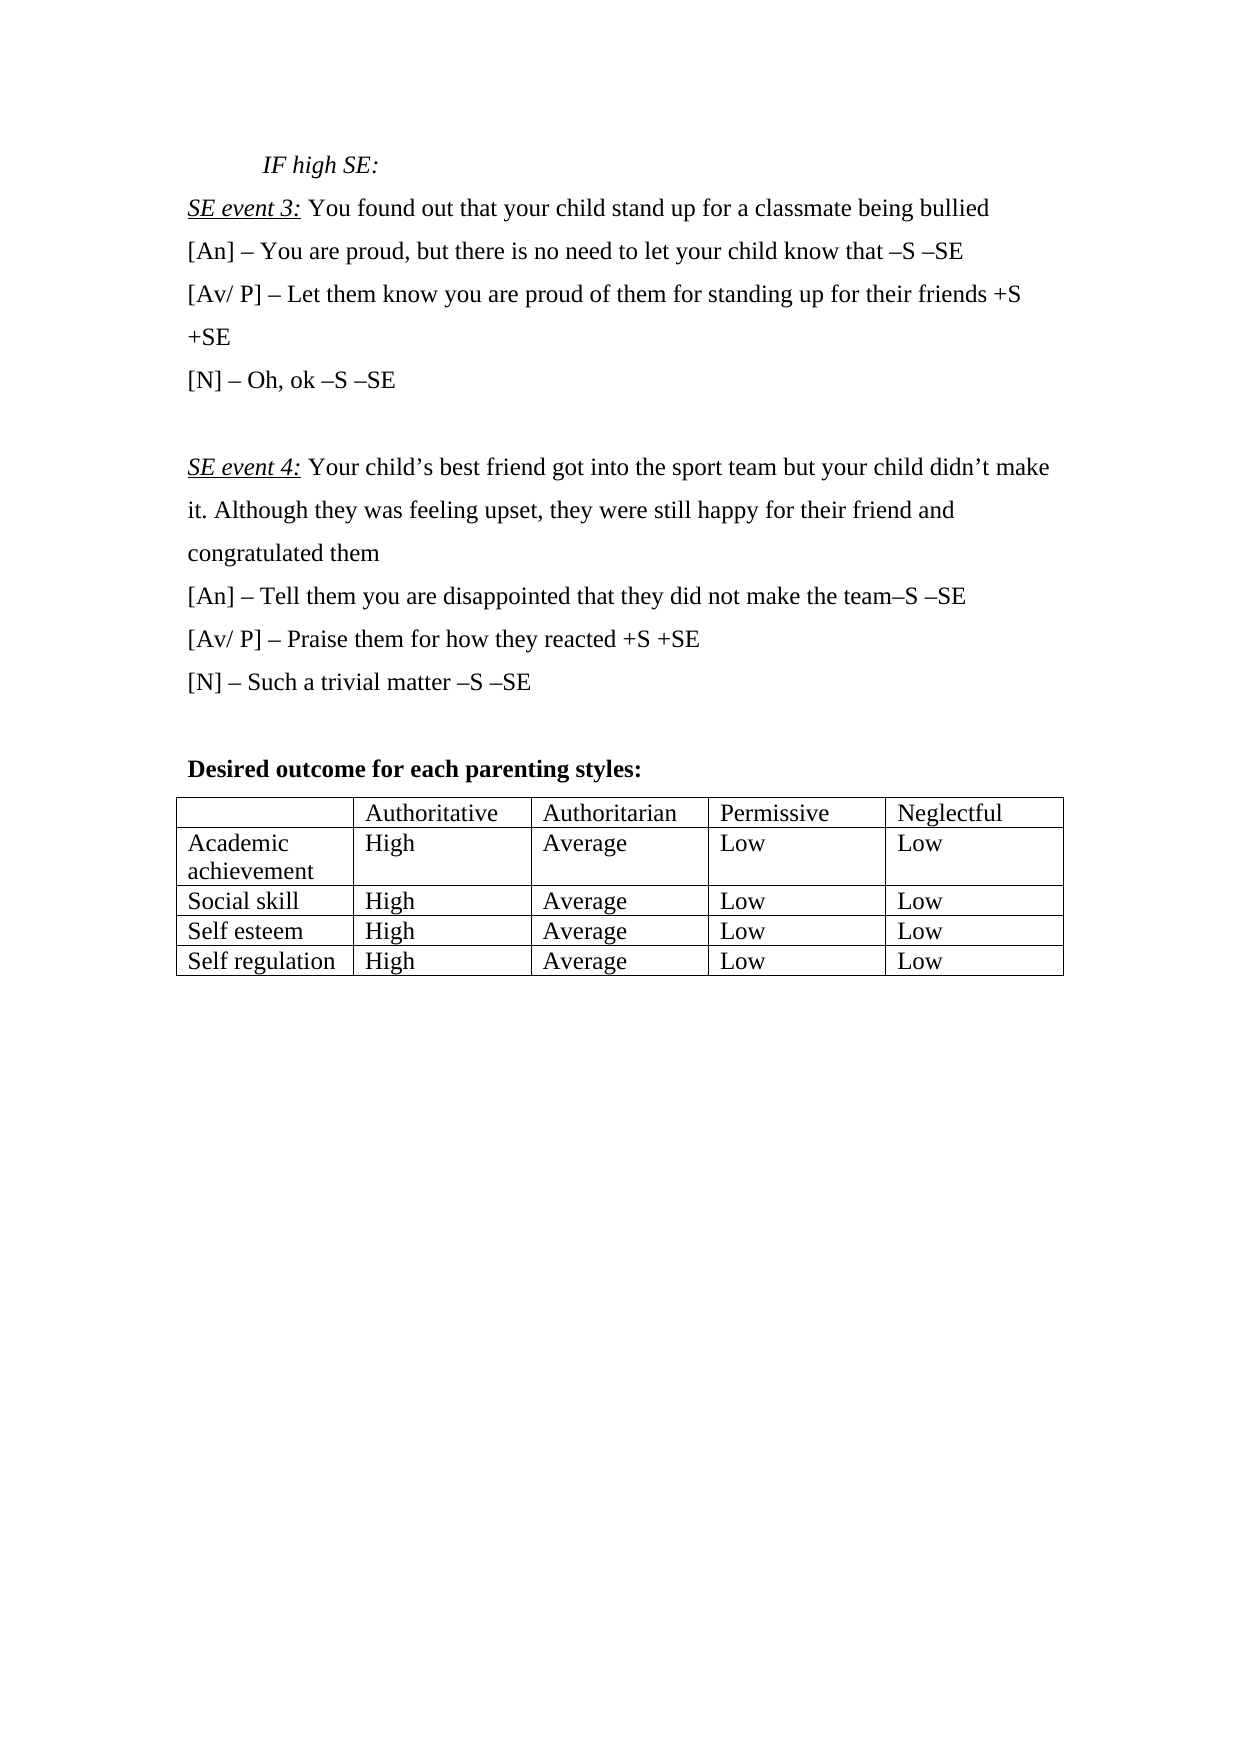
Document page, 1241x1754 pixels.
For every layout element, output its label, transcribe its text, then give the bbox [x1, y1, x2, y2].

table_cell Average [532, 916, 708, 945]
text [N] – Oh, ok –S –SE [187, 366, 1053, 394]
text [Av/ P] – Praise them for how they reacted +S +SE [187, 624, 1053, 653]
table_header Authoritarian [532, 798, 708, 827]
text SE event 4: Your child’s best friend got into the sport team but your child didn’t make it. Although they was feeling upset, they were still happy for their friend and congratulated them [187, 452, 1053, 567]
table_cell High [354, 886, 531, 915]
table_cell Academic achievement [177, 828, 353, 885]
table_cell High [354, 828, 531, 885]
table_header Authoritative [354, 798, 531, 827]
table_cell Low [709, 916, 885, 945]
table_header Neglectful [886, 798, 1063, 827]
table_cell Low [886, 916, 1063, 945]
table_cell Self esteem [177, 916, 353, 945]
table_cell Low [709, 946, 885, 974]
table_cell Low [709, 828, 885, 885]
text [N] – Such a trivial matter –S –SE [187, 667, 1053, 696]
table_cell High [354, 946, 531, 974]
table_cell Low [709, 886, 885, 915]
table_cell Social skill [177, 886, 353, 915]
text [An] – You are proud, but there is no need to let your child know that –S –SE [187, 236, 1053, 265]
text IF high SE: [187, 150, 1053, 179]
table_cell Average [532, 886, 708, 915]
table_cell Low [886, 828, 1063, 885]
text [An] – Tell them you are disappointed that they did not make the team–S –SE [187, 581, 1053, 610]
text Desired outcome for each parenting styles: [187, 754, 1053, 782]
text SE event 3: You found out that your child stand up for a classmate being bullied [187, 193, 1053, 222]
table_cell Self regulation [177, 946, 353, 974]
table_cell Average [532, 946, 708, 974]
table_cell High [354, 916, 531, 945]
table_header [177, 798, 353, 827]
table_cell Average [532, 828, 708, 885]
table_header Permissive [709, 798, 885, 827]
table_cell Low [886, 886, 1063, 915]
text [Av/ P] – Let them know you are proud of them for standing up for their friends +S +SE [187, 279, 1053, 351]
table_cell Low [886, 946, 1063, 974]
